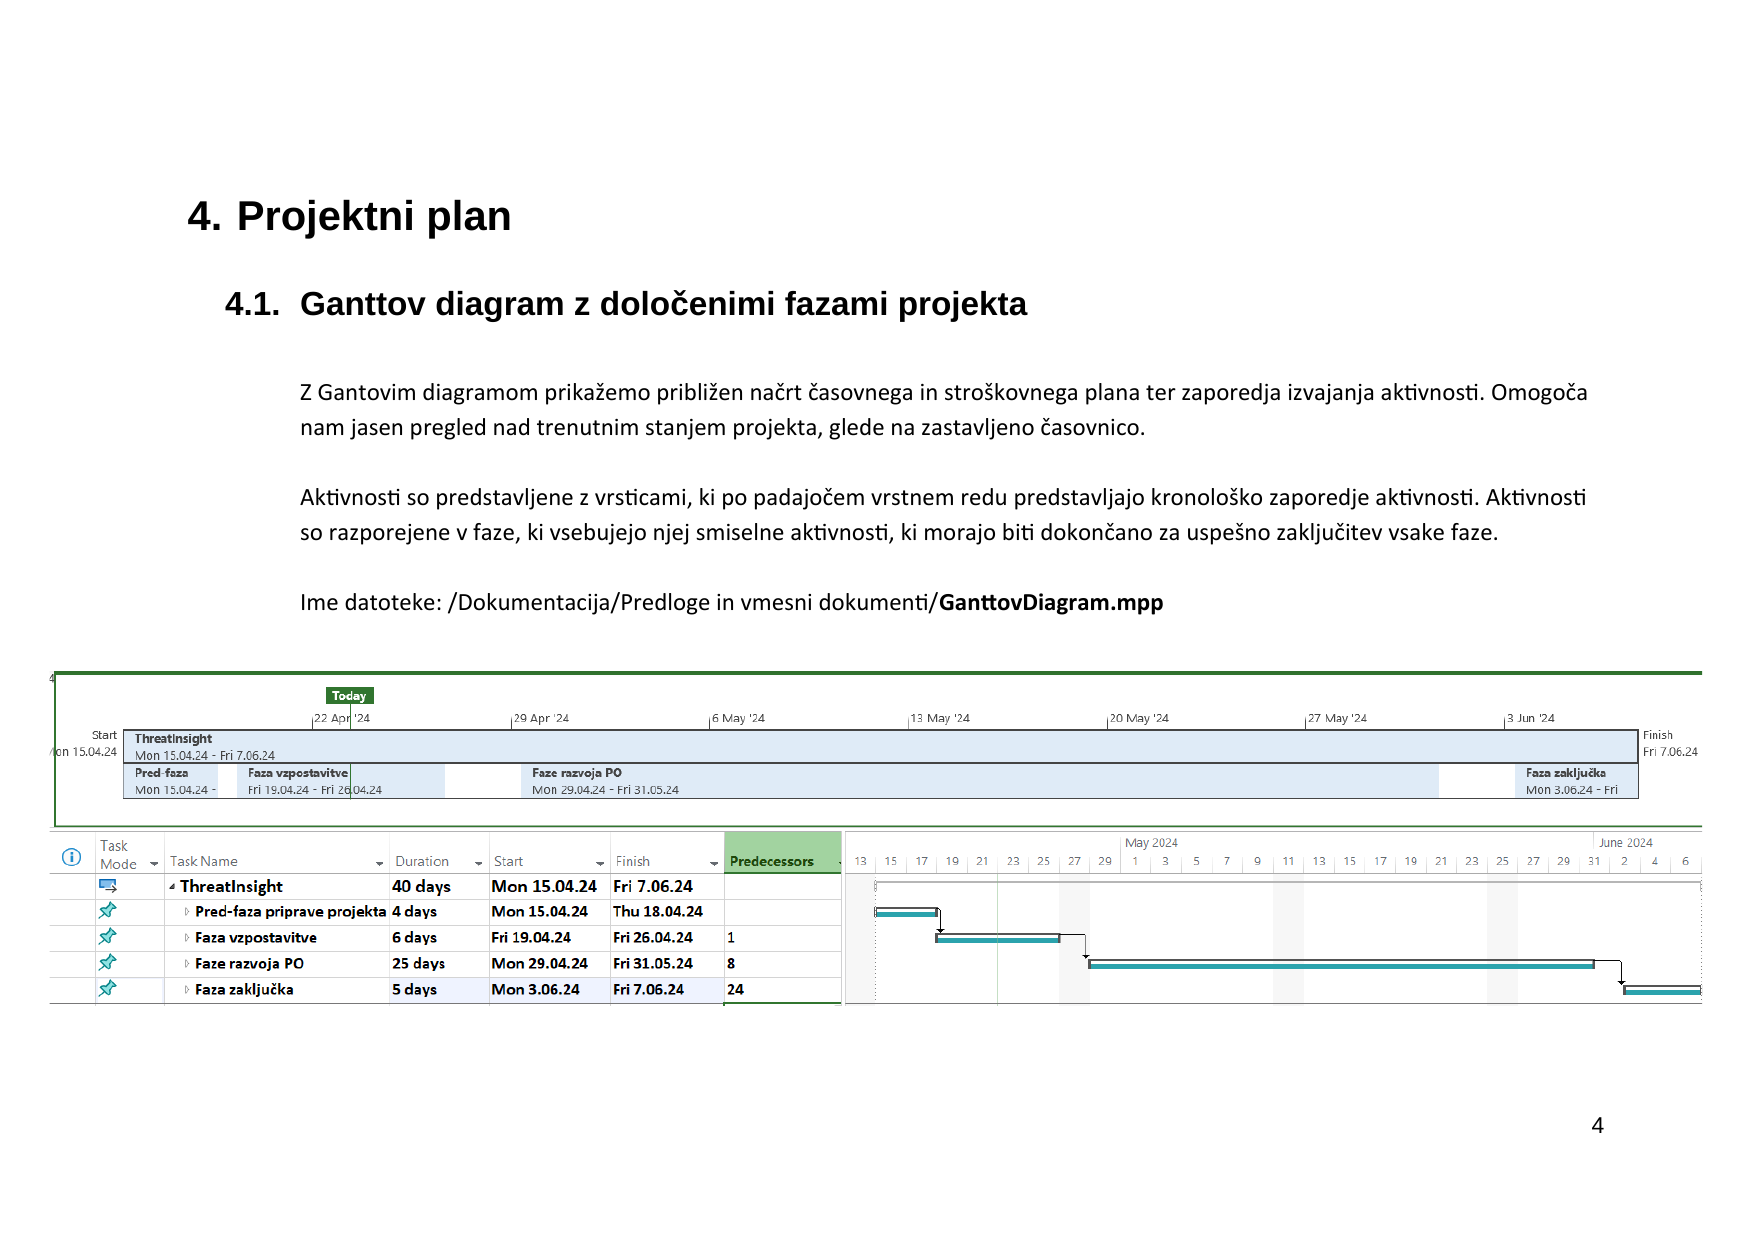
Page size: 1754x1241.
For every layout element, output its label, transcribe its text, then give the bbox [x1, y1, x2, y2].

text Z Gantovim diagramom prikažemo približen načrt časovnega in stroškovnega plana ter zaporedja izvajanja aktivnosti. Omogoča nam jasen pregled nad trenutnim stanjem projekta, glede na zastavljeno časovnico. [300, 376, 1604, 441]
subtitle Projektni plan [187, 192, 1604, 239]
subtitle Ganttov diagram z določenimi fazami projekta [225, 284, 1604, 323]
text Ime datoteke: /Dokumentacija/Predloge in vmesni dokumenti/GanttovDiagram.mpp [300, 586, 1604, 616]
picture [48, 671, 1702, 1006]
text Aktivnosti so predstavljene z vrsticami, ki po padajočem vrstnem redu predstavljajo kronološko zaporedje aktivnosti. Aktivnosti so razporejene v faze, ki vsebujejo njej smiselne aktivnosti, ki morajo biti dokončano za uspešno zaključitev vsake faze. [300, 481, 1604, 546]
